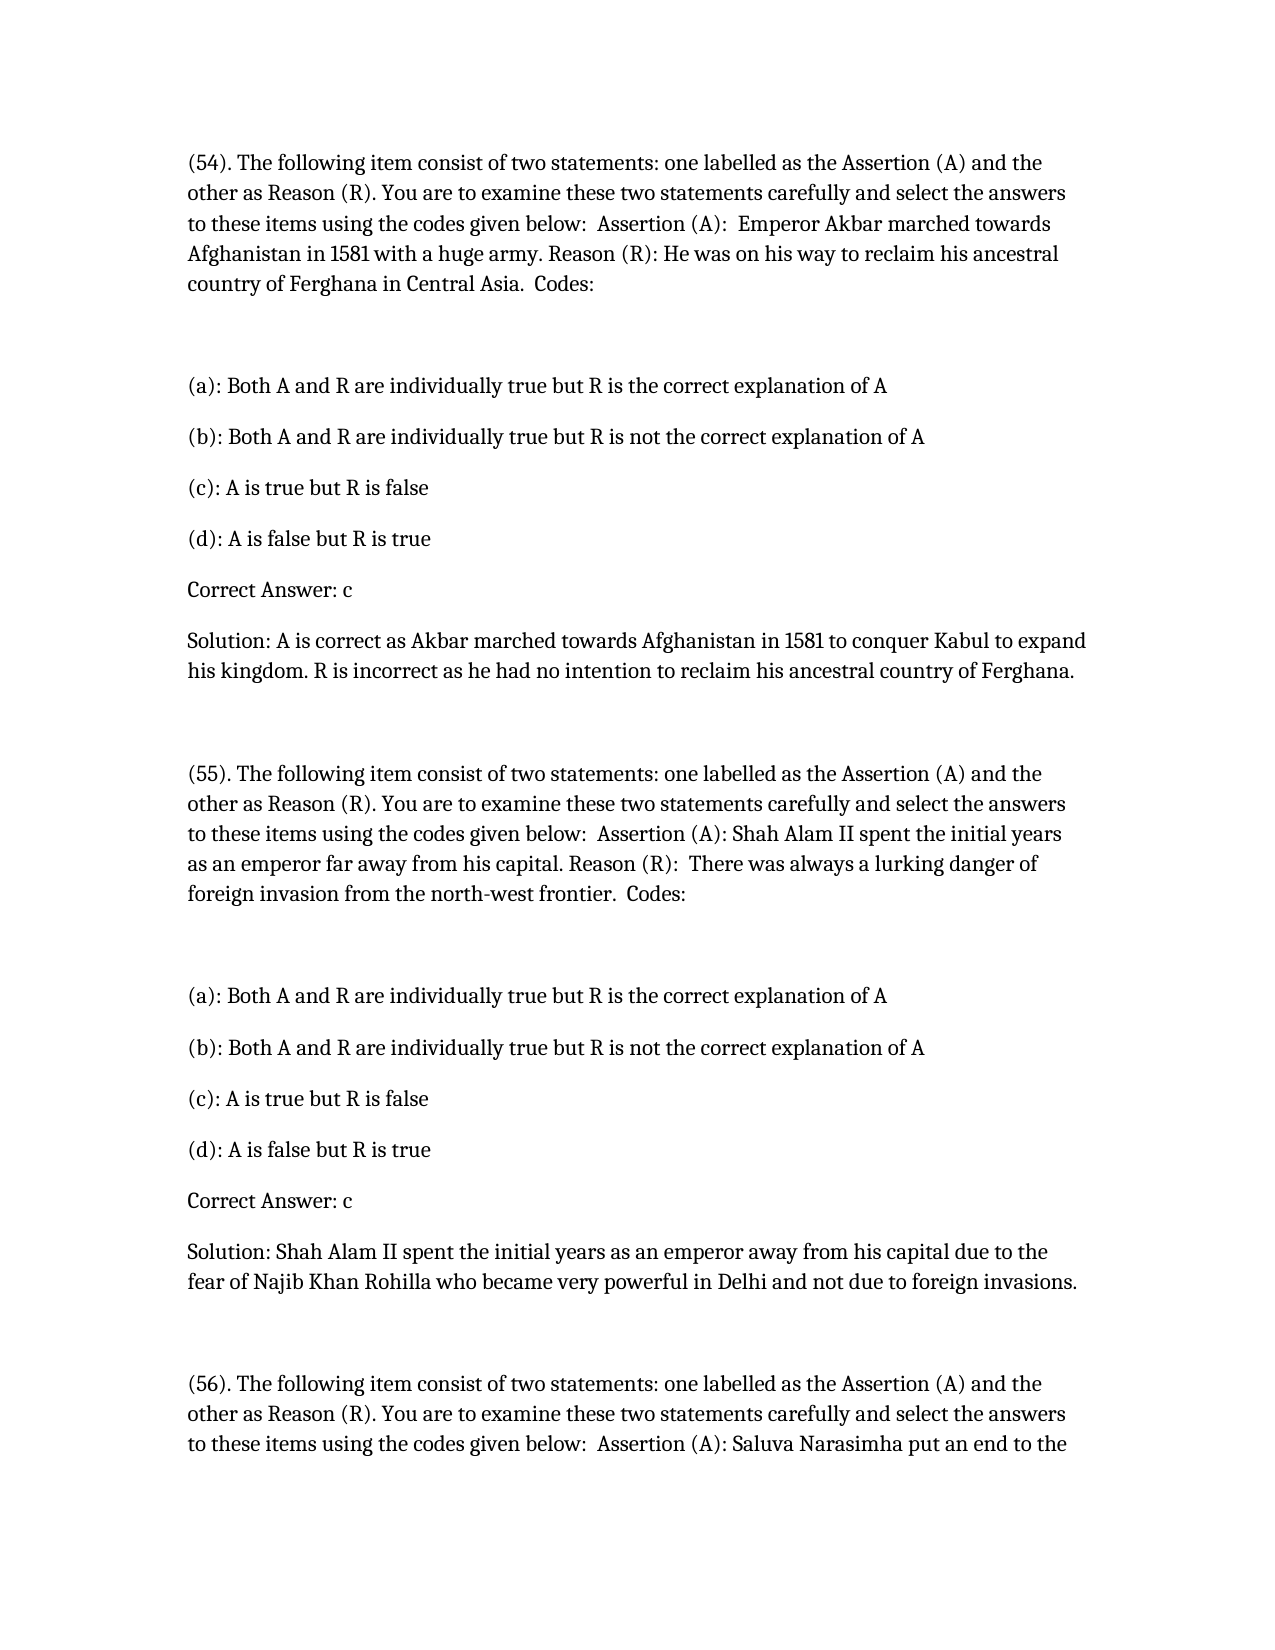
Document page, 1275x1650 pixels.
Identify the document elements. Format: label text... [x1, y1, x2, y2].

text (d): A is false but R is true [187, 1136, 1087, 1163]
text (a): Both A and R are individually true but R is the correct explanation of A [187, 983, 1087, 1010]
text Correct Answer: c [187, 1187, 1087, 1214]
text (c): A is true but R is false [187, 475, 1087, 501]
text (d): A is false but R is true [187, 526, 1087, 552]
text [187, 1371, 1087, 1458]
text (a): Both A and R are individually true but R is the correct explanation of A [187, 373, 1087, 399]
text Correct Answer: c [187, 577, 1087, 603]
text (c): A is true but R is false [187, 1085, 1087, 1112]
text (b): Both A and R are individually true but R is not the correct explanation of A [187, 1034, 1087, 1061]
text (54). The following item consist of two statements: one labelled as the Assertion (A) and the other as Reason (R). You are to examine these two statements carefully and select the answers to these items using the codes given below: Assertion (A): Emperor Akbar marched towards Afghanistan in 1581 with a huge army. Reason (R): He was on his way to reclaim his ancestral country of Ferghana in Central Asia. Codes: [187, 150, 1087, 297]
text Solution: A is correct as Akbar marched towards Afghanistan in 1581 to conquer Kabul to expand his kingdom. R is incorrect as he had no intention to reclaim his ancestral country of Ferghana. [187, 628, 1087, 685]
text (b): Both A and R are individually true but R is not the correct explanation of A [187, 424, 1087, 450]
text Solution: Shah Alam II spent the initial years as an emperor away from his capital due to the fear of Najib Khan Rohilla who became very powerful in Delhi and not due to foreign invasions. [187, 1238, 1087, 1295]
text (55). The following item consist of two statements: one labelled as the Assertion (A) and the other as Reason (R). You are to examine these two statements carefully and select the answers to these items using the codes given below: Assertion (A): Shah Alam II spent the initial years as an emperor far away from his capital. Reason (R): There was always a lurking danger of foreign invasion from the north-west frontier. Codes: [187, 760, 1087, 908]
